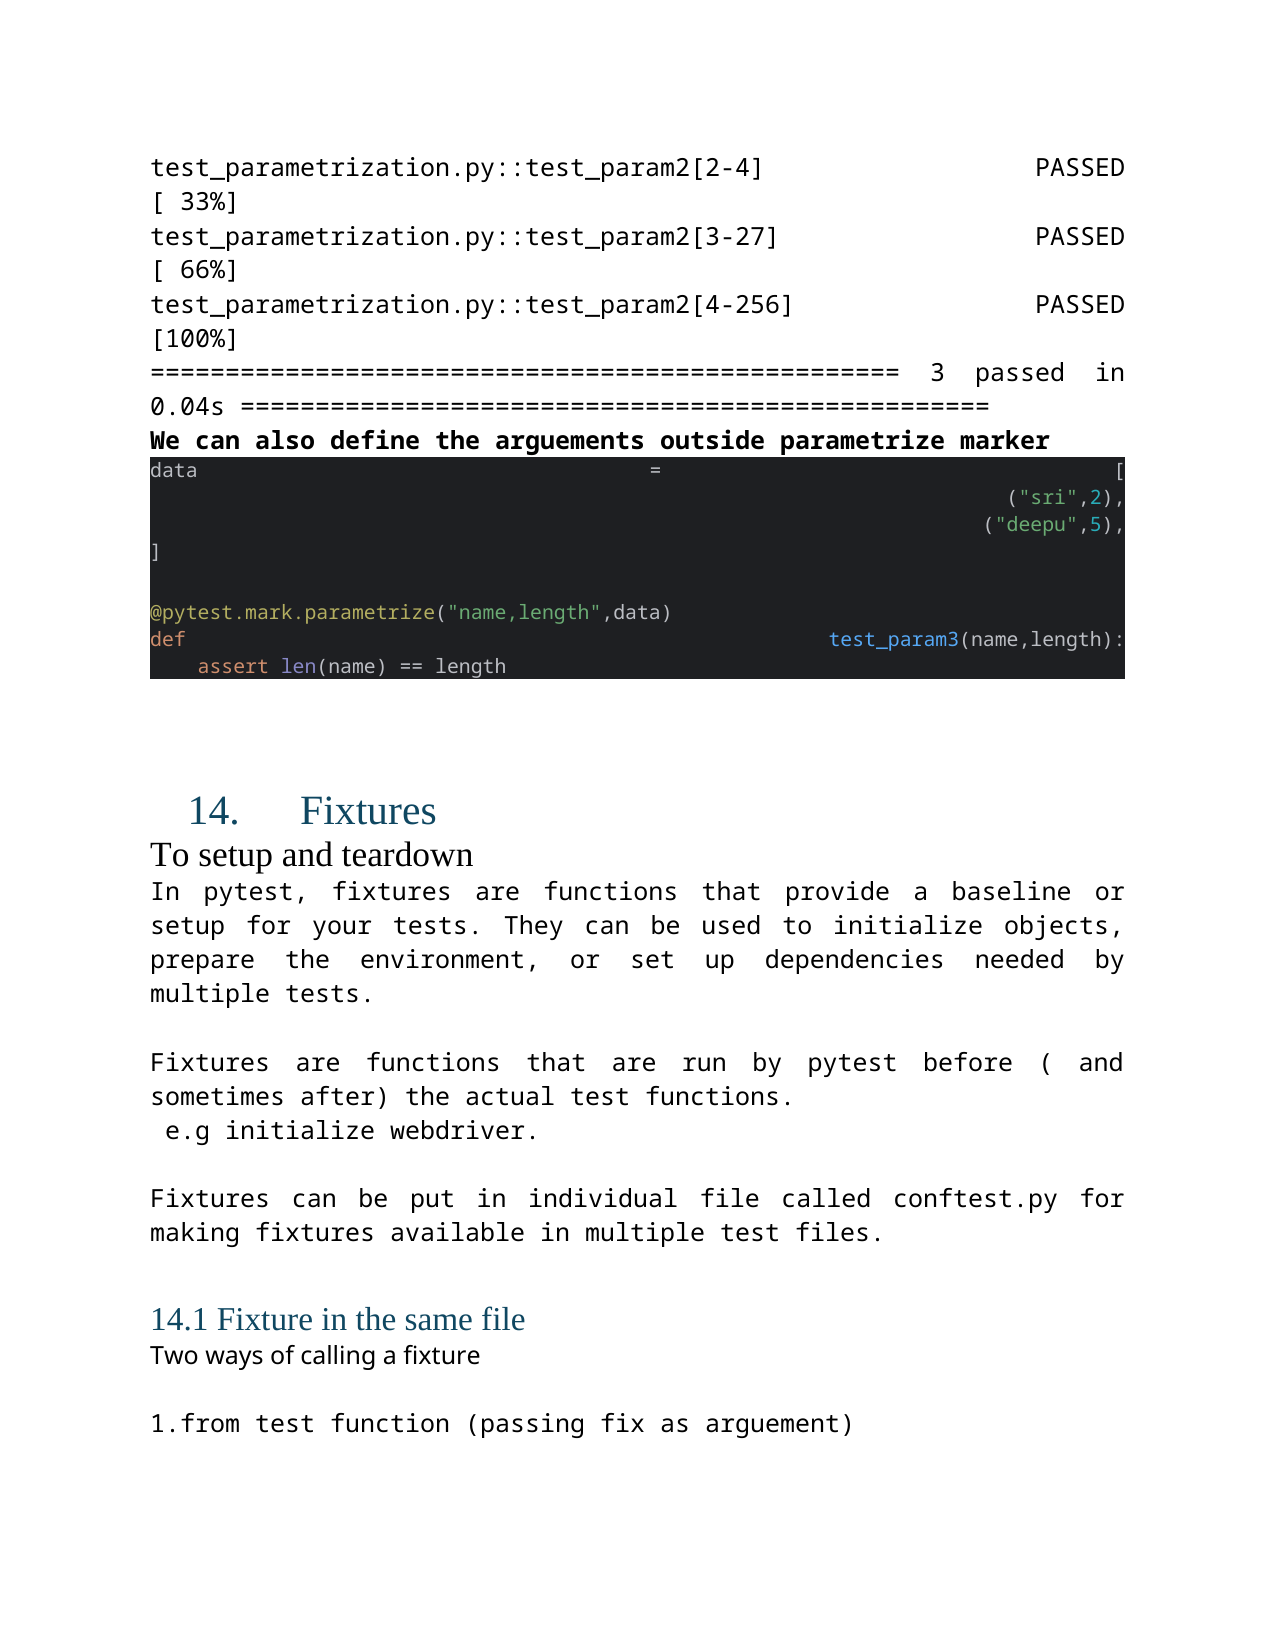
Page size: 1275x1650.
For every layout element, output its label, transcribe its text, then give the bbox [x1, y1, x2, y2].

text We can also define the arguements outside parametrize marker [150, 422, 1125, 457]
text e.g initialize webdriver. [150, 1112, 1125, 1146]
text Two ways of calling a fixture [150, 1338, 1125, 1372]
text Fixtures are functions that are run by pytest before ( and sometimes after) the actual test functions. [150, 1044, 1125, 1112]
subtitle Fixtures [187, 785, 1125, 833]
text test_parametrization.py::test_param2[3-27] PASSED [ 66%] [150, 218, 1125, 286]
text data = [ ("sri",2), ("deepu",5), ] @pytest.mark.parametrize("name,length",data) def test_param3(name,length): assert len(name) == length [150, 457, 1125, 679]
text In pytest, fixtures are functions that provide a baseline or setup for your tests. They can be used to initialize objects, prepare the environment, or set up dependencies needed by multiple tests. [150, 874, 1125, 1010]
text To setup and teardown [150, 833, 1125, 874]
text Fixtures can be put in individual file called conftest.py for making fixtures available in multiple test files. [150, 1180, 1125, 1248]
text test_parametrization.py::test_param2[4-256] PASSED [100%] [150, 286, 1125, 354]
text 1.from test function (passing fix as arguement) [150, 1406, 1125, 1440]
text test_parametrization.py::test_param2[2-4] PASSED [ 33%] [150, 150, 1125, 218]
text ================================================== 3 passed in 0.04s ================================================== [150, 354, 1125, 422]
subtitle 14.1 Fixture in the same file [150, 1299, 1125, 1338]
